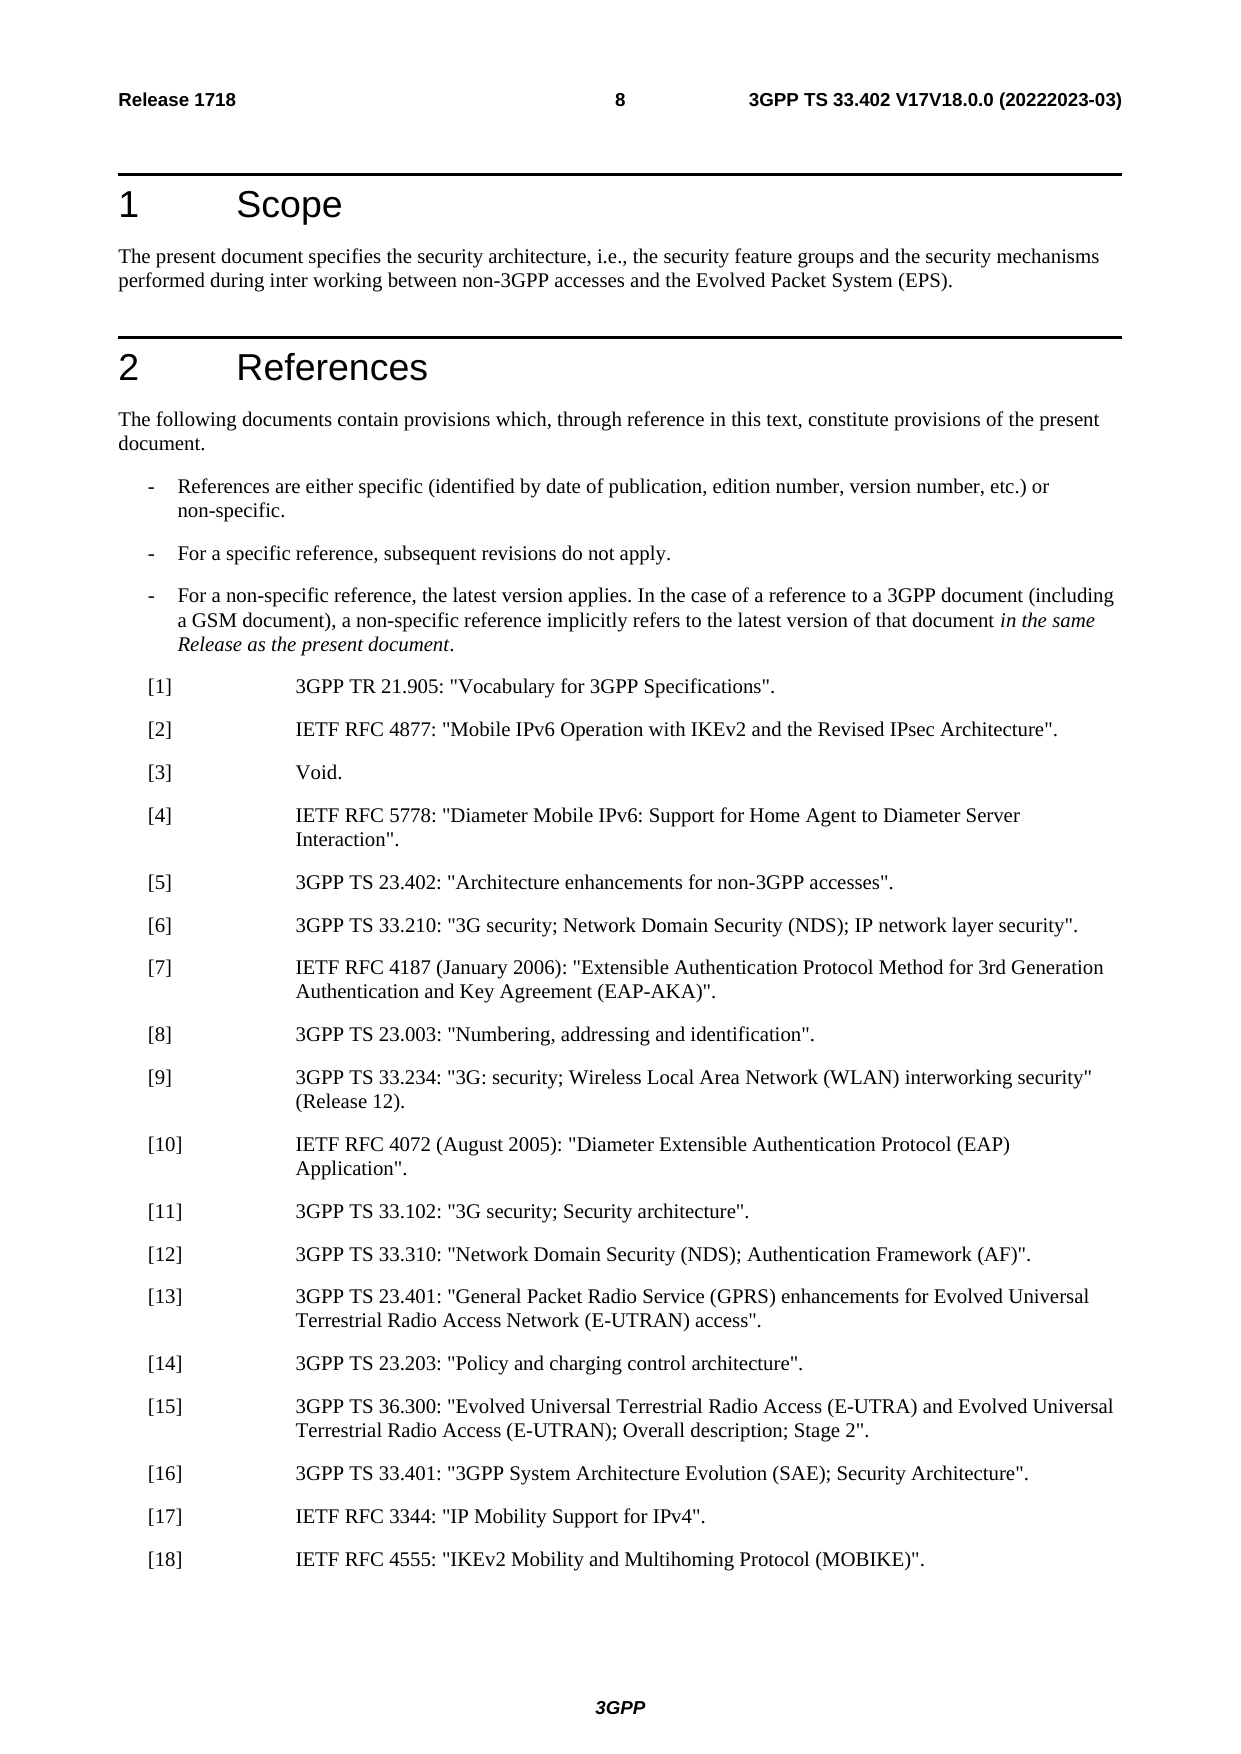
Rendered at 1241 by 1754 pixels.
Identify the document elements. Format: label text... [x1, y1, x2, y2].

text The following documents contain provisions which, through reference in this text, constitute provisions of the present document. [118, 407, 1122, 455]
text [17] IETF RFC 3344: "IP Mobility Support for IPv4". [148, 1504, 1122, 1528]
text [13] 3GPP TS 23.401: "General Packet Radio Service (GPRS) enhancements for Evolved Universal Terrestrial Radio Access Network (E-UTRAN) access". [148, 1284, 1122, 1332]
text [14] 3GPP TS 23.203: "Policy and charging control architecture". [148, 1351, 1122, 1375]
text - For a non-specific reference, the latest version applies. In the case of a reference to a 3GPP document (including a GSM document), a non-specific reference implicitly refers to the latest version of that document in the same Release as the present document. [148, 583, 1122, 656]
text [7] IETF RFC 4187 (January 2006): "Extensible Authentication Protocol Method for 3rd Generation Authentication and Key Agreement (EAP-AKA)". [148, 955, 1122, 1003]
text [12] 3GPP TS 33.310: "Network Domain Security (NDS); Authentication Framework (AF)". [148, 1242, 1122, 1266]
text [9] 3GPP TS 33.234: "3G: security; Wireless Local Area Network (WLAN) interworking security" (Release 12). [148, 1065, 1122, 1113]
text [18] IETF RFC 4555: "IKEv2 Mobility and Multihoming Protocol (MOBIKE)". [148, 1547, 1122, 1571]
text [6] 3GPP TS 33.210: "3G security; Network Domain Security (NDS); IP network layer security". [148, 912, 1122, 937]
text The present document specifies the security architecture, i.e., the security feature groups and the security mechanisms performed during inter working between non-3GPP accesses and the Evolved Packet System (EPS). [118, 244, 1122, 292]
text - For a specific reference, subsequent revisions do not apply. [148, 541, 1122, 565]
text [2] IETF RFC 4877: " IPv6 Operation with IKEv2 and the Revised IPsec Architecture". [148, 717, 1122, 741]
subtitle 2 References [118, 339, 1122, 388]
text [10] IETF RFC 4072 (August 2005): "Diameter Extensible Authentication Protocol (EAP) Application". [148, 1132, 1122, 1180]
text [1] 3GPP TR 21.905: "Vocabulary for 3GPP Specifications". [148, 674, 1122, 698]
subtitle 1 Scope [118, 176, 1122, 225]
text [8] 3GPP TS 23.003: "Numbering, addressing and identification". [148, 1022, 1122, 1046]
text [4] IETF RFC 5778: "Diameter IPv6: Support for Home Agent to Diameter Server Interaction". [148, 803, 1122, 851]
text [15] 3GPP TS 36.300: "Evolved Universal Terrestrial Radio Access (E-UTRA) and Evolved Universal Terrestrial Radio Access (E-UTRAN); Overall description; Stage 2". [148, 1394, 1122, 1442]
text [16] 3GPP TS 33.401: "3GPP System Architecture Evolution (SAE); Security Architecture". [148, 1461, 1122, 1485]
text [5] 3GPP TS 23.402: "Architecture enhancements for non-3GPP accesses". [148, 870, 1122, 894]
text [11] 3GPP TS 33.102: "3G security; Security architecture". [148, 1199, 1122, 1223]
text - References are either specific (identified by date of publication, edition number, version number, etc.) or non-specific. [148, 474, 1122, 522]
text [3] Void. [148, 760, 1122, 784]
